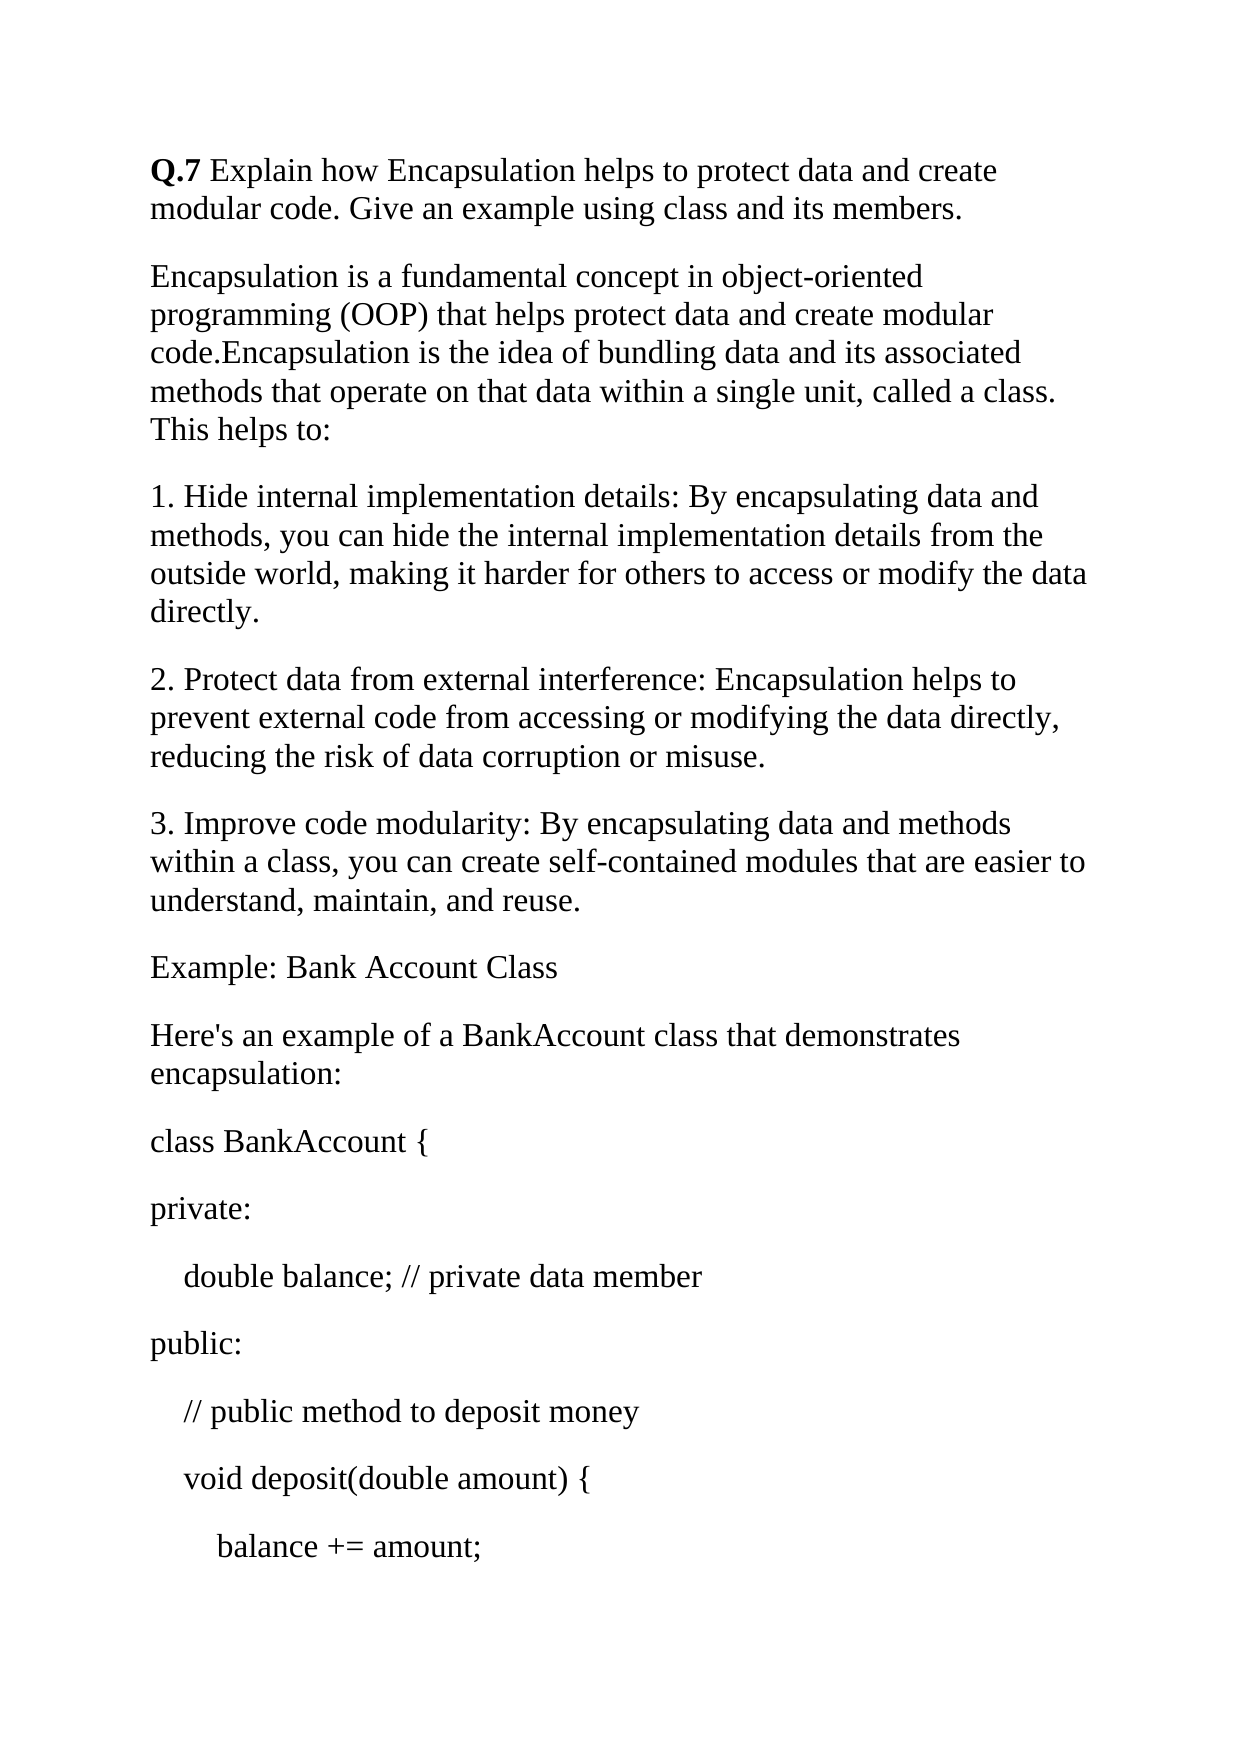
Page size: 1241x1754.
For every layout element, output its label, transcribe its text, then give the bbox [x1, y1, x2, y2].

text double balance; // private data member [150, 1256, 1090, 1294]
text balance += amount; [150, 1526, 1090, 1564]
text 3. Improve code modularity: By encapsulating data and methods within a class, you can create self-contained modules that are easier to understand, maintain, and reuse. [150, 803, 1090, 918]
text public: [150, 1323, 1090, 1362]
text void deposit(double amount) { [150, 1458, 1090, 1497]
text Example: Bank Account Class [150, 947, 1090, 986]
text // public method to deposit money [150, 1391, 1090, 1429]
text private: [150, 1188, 1090, 1227]
text Here's an example of a BankAccount class that demonstrates encapsulation: [150, 1015, 1090, 1092]
text class BankAccount { [150, 1121, 1090, 1159]
text 1. Hide internal implementation details: By encapsulating data and methods, you can hide the internal implementation details from the outside world, making it harder for others to access or modify the data directly. [150, 477, 1090, 630]
text 2. Protect data from external interference: Encapsulation helps to prevent external code from accessing or modifying the data directly, reducing the risk of data corruption or misuse. [150, 659, 1090, 774]
text Q.7 Explain how Encapsulation helps to protect data and create modular code. Give an example using class and its members. [150, 150, 1090, 227]
text Encapsulation is a fundamental concept in object-oriented programming (OOP) that helps protect data and create modular code.Encapsulation is the idea of bundling data and its associated methods that operate on that data within a single unit, called a class. This helps to: [150, 256, 1090, 447]
